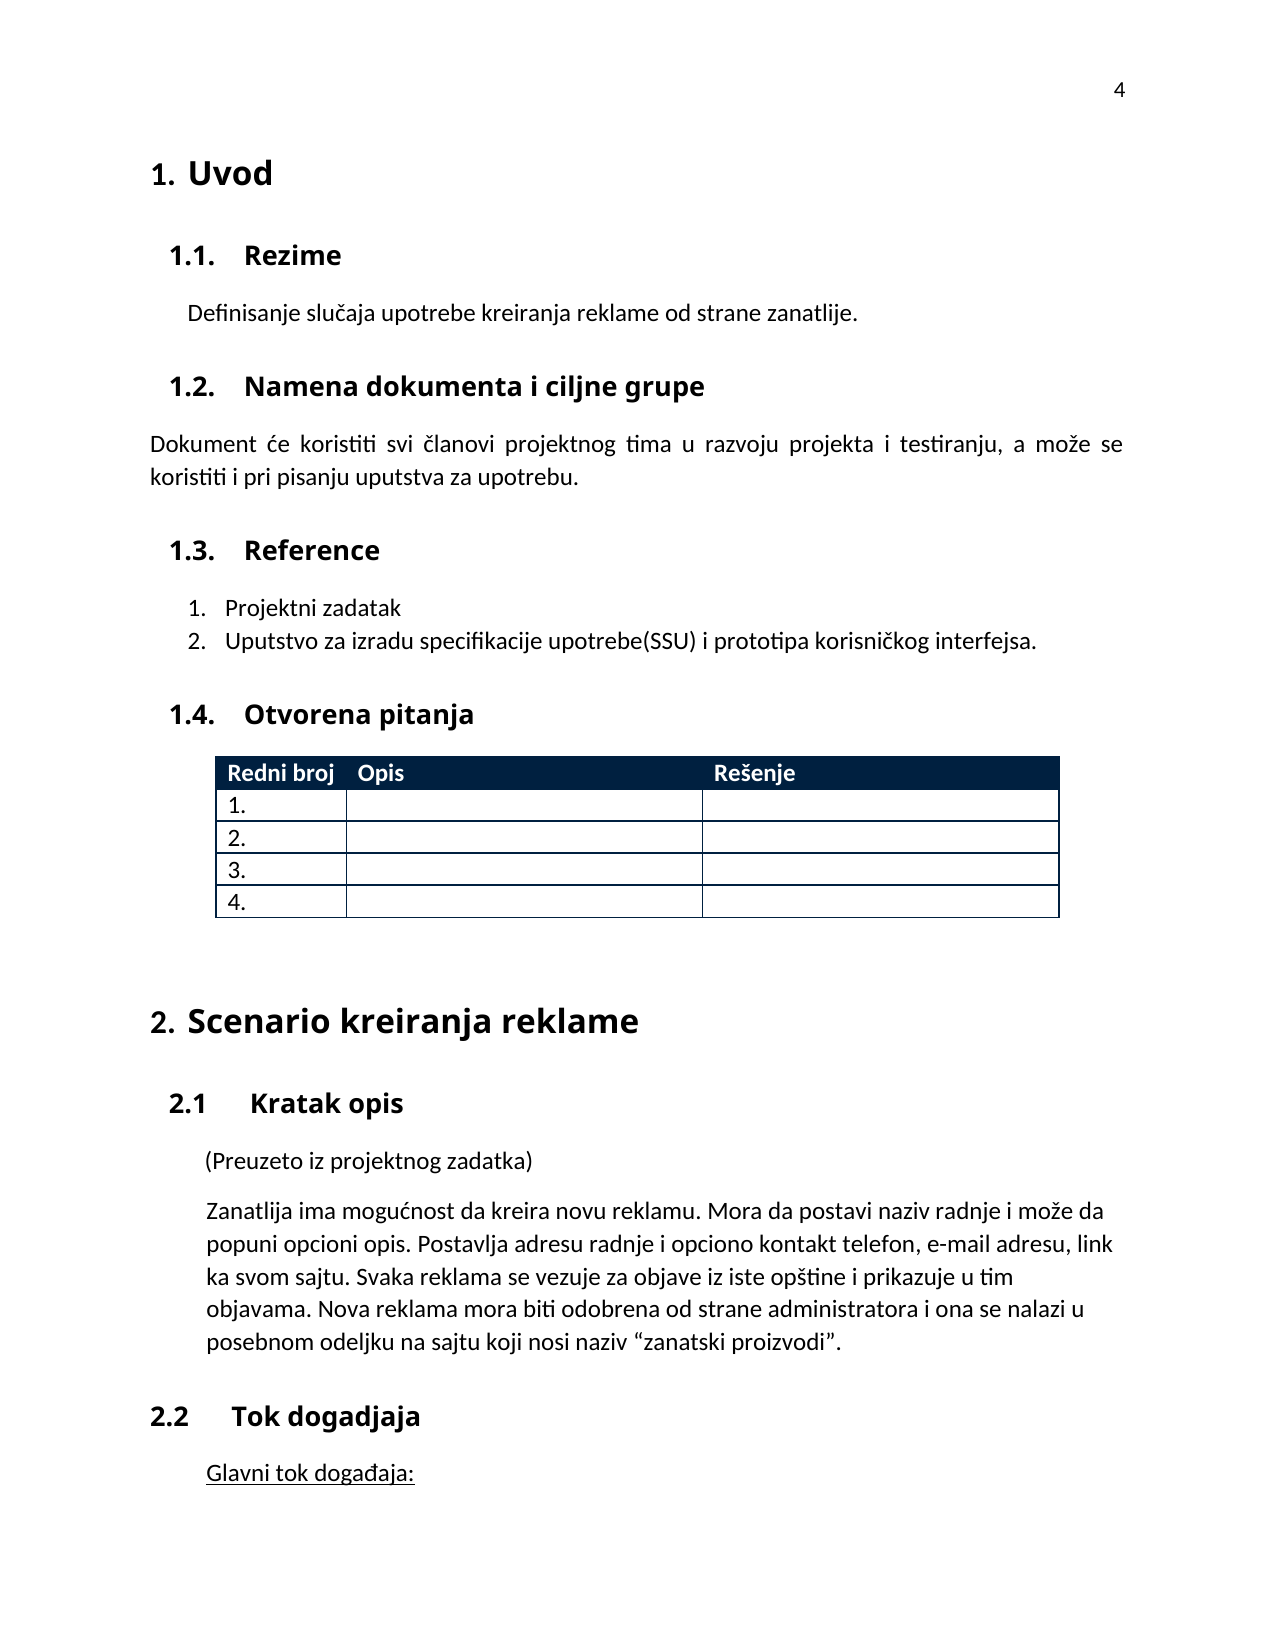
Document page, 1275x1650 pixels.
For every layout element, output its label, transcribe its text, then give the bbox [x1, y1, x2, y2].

table_cell 4. [217, 886, 346, 916]
list Uputstvo za izradu specifikacije upotrebe(SSU) i prototipa korisničkog interfejsa. [187, 625, 1125, 656]
table_cell [703, 790, 1058, 820]
table_cell 1. [217, 790, 346, 820]
table_header Opis [347, 758, 702, 788]
table_header Rešenje [703, 758, 1058, 788]
table_cell [703, 822, 1058, 852]
subtitle 2.1 Kratak opis [169, 1085, 1125, 1122]
subtitle Scenario kreiranja reklame [150, 998, 1125, 1044]
subtitle 2.2 Tok dogadjaja [150, 1397, 1125, 1434]
text Dokument će koristiti svi članovi projektnog tima u razvoju projekta i testiranju, a može se koristiti i pri pisanju uputstva za upotrebu. [150, 428, 1125, 492]
subtitle Otvorena pitanja [169, 695, 1125, 732]
list Glavni tok događaja: [206, 1458, 1125, 1488]
text Definisanje slučaja upotrebe kreiranja reklame od strane zanatlije. [187, 297, 1125, 328]
table_cell [347, 886, 702, 916]
table_cell [347, 854, 702, 884]
list Projektni zadatak [187, 592, 1125, 623]
table_cell [703, 854, 1058, 884]
list Zanatlija ima mogućnost da kreira novu reklamu. Mora da postavi naziv radnje i može da popuni opcioni opis. Postavlja adresu radnje i opciono kontakt telefon, e-mail adresu, link ka svom sajtu. Svaka reklama se vezuje za objave iz iste opštine i prikazuje u tim objavama. Nova reklama mora biti odobrena od strane administratora i ona se nalazi u posebnom odeljku na sajtu koji nosi naziv “zanatski proizvodi”. [206, 1195, 1125, 1357]
subtitle Rezime [169, 236, 1125, 273]
subtitle Reference [169, 531, 1125, 568]
text (Preuzeto iz projektnog zadatka) [187, 1145, 1125, 1176]
subtitle Namena dokumenta i ciljne grupe [169, 367, 1125, 404]
table_cell [347, 822, 702, 852]
table_cell 2. [217, 822, 346, 852]
subtitle Uvod [150, 150, 1125, 195]
table_cell [347, 790, 702, 820]
table_header Redni broj [217, 758, 346, 788]
table_cell [703, 886, 1058, 916]
table_cell 3. [217, 854, 346, 884]
